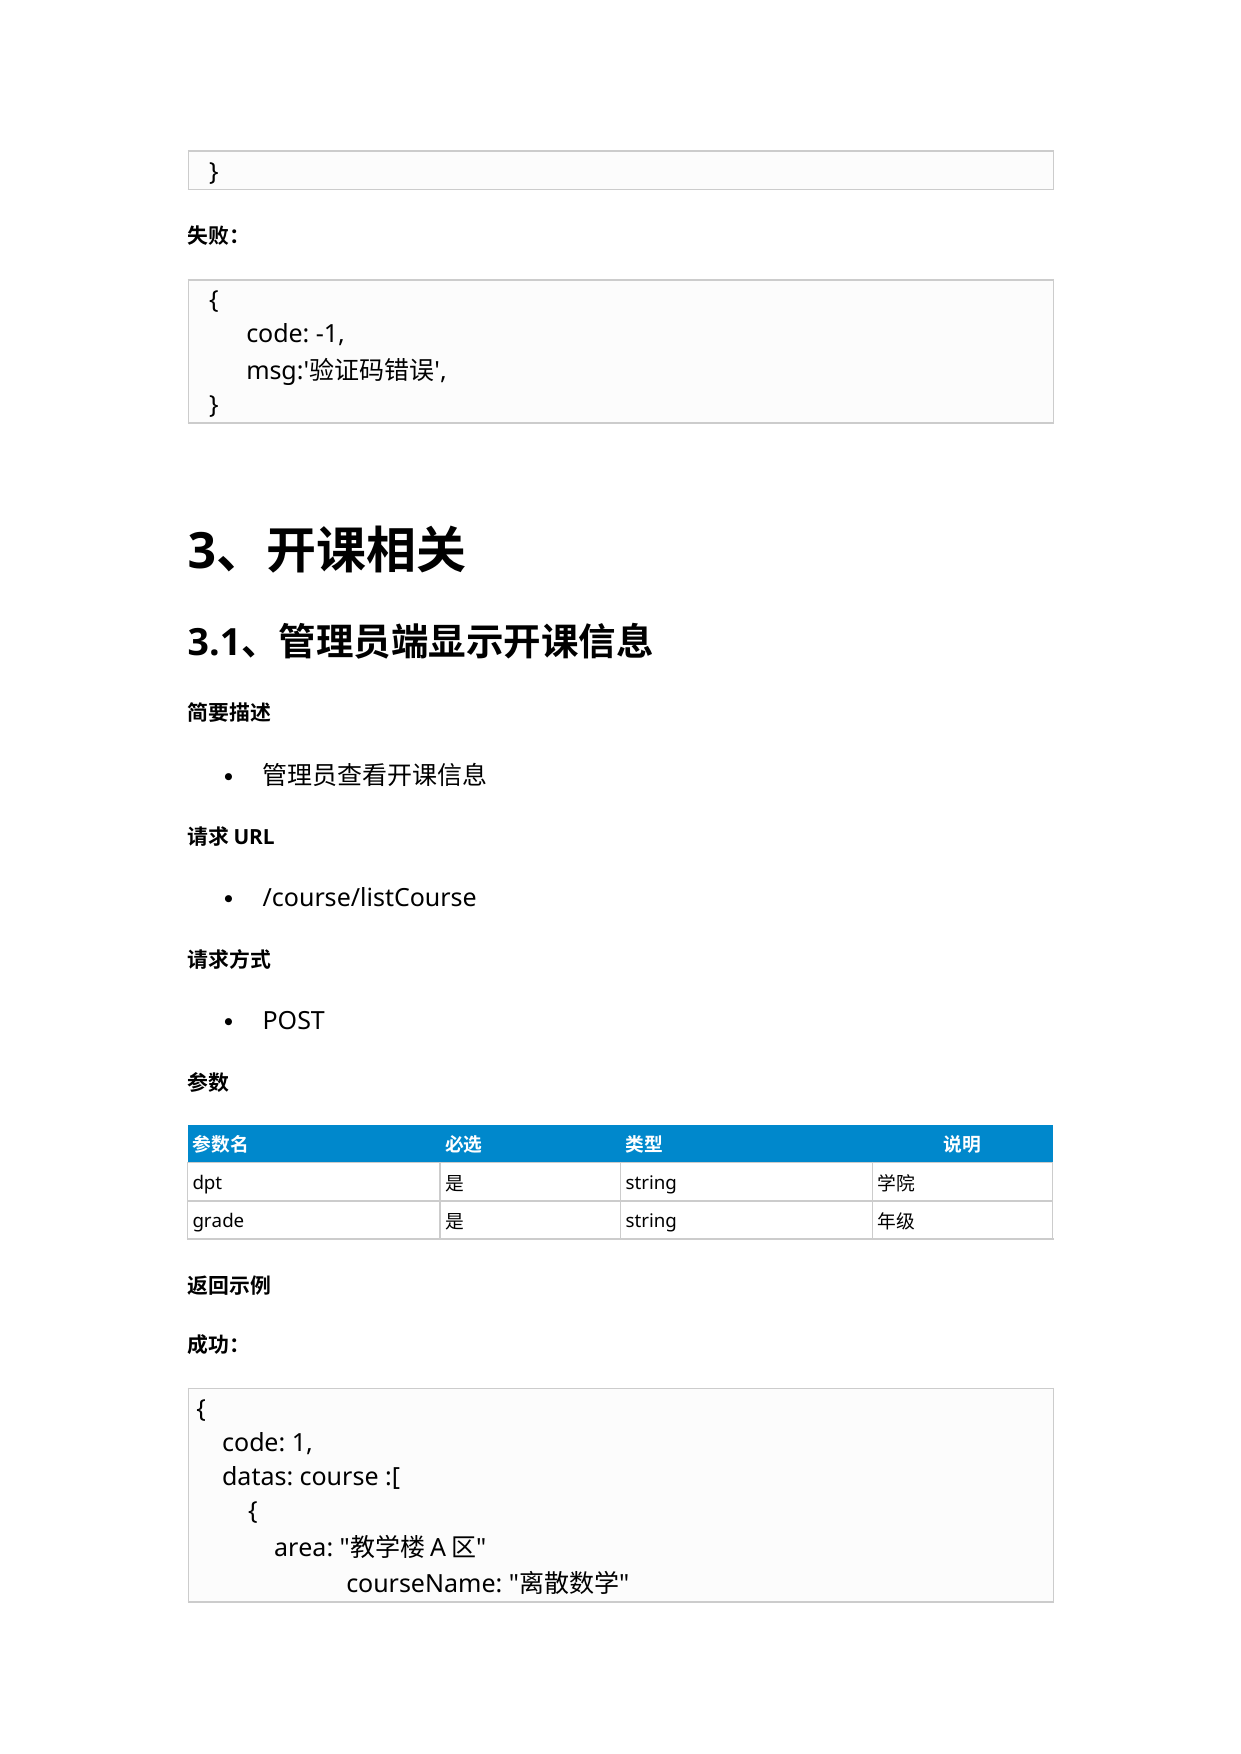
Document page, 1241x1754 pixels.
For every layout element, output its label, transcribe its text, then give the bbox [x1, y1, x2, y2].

table_cell 年级 [873, 1202, 1052, 1238]
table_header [189, 1389, 1053, 1601]
text 失败： [187, 219, 1053, 250]
table_header 类型 [621, 1125, 872, 1162]
table_cell 是 [441, 1163, 620, 1200]
subtitle 请求方式 [187, 943, 1053, 973]
table_header { code: -1, msg:'验证码错误', } [189, 281, 1053, 422]
table_header 必选 [440, 1125, 621, 1162]
table_cell 学院 [873, 1163, 1052, 1200]
table_cell 是 [441, 1202, 620, 1238]
subtitle 请求URL [187, 821, 1053, 851]
list 管理员查看开课信息 [225, 755, 1053, 791]
subtitle 参数 [187, 1066, 1053, 1096]
list POST [225, 1003, 1053, 1037]
subtitle 3.1、管理员端显示开课信息 [187, 612, 1053, 667]
subtitle 3、开课相关 [187, 510, 1053, 583]
table_header 参数名 [188, 1125, 440, 1162]
table_header 说明 [872, 1125, 1053, 1162]
subtitle 返回示例 [187, 1269, 1053, 1299]
list /course/listCourse [225, 880, 1053, 914]
table_header { code: 1, } [189, 152, 1053, 189]
table_cell grade [188, 1202, 439, 1238]
subtitle 简要描述 [187, 696, 1053, 726]
table_cell string [621, 1202, 872, 1238]
table_cell string [621, 1163, 872, 1200]
table_cell dpt [188, 1163, 439, 1200]
subtitle 成功： [187, 1328, 1053, 1358]
